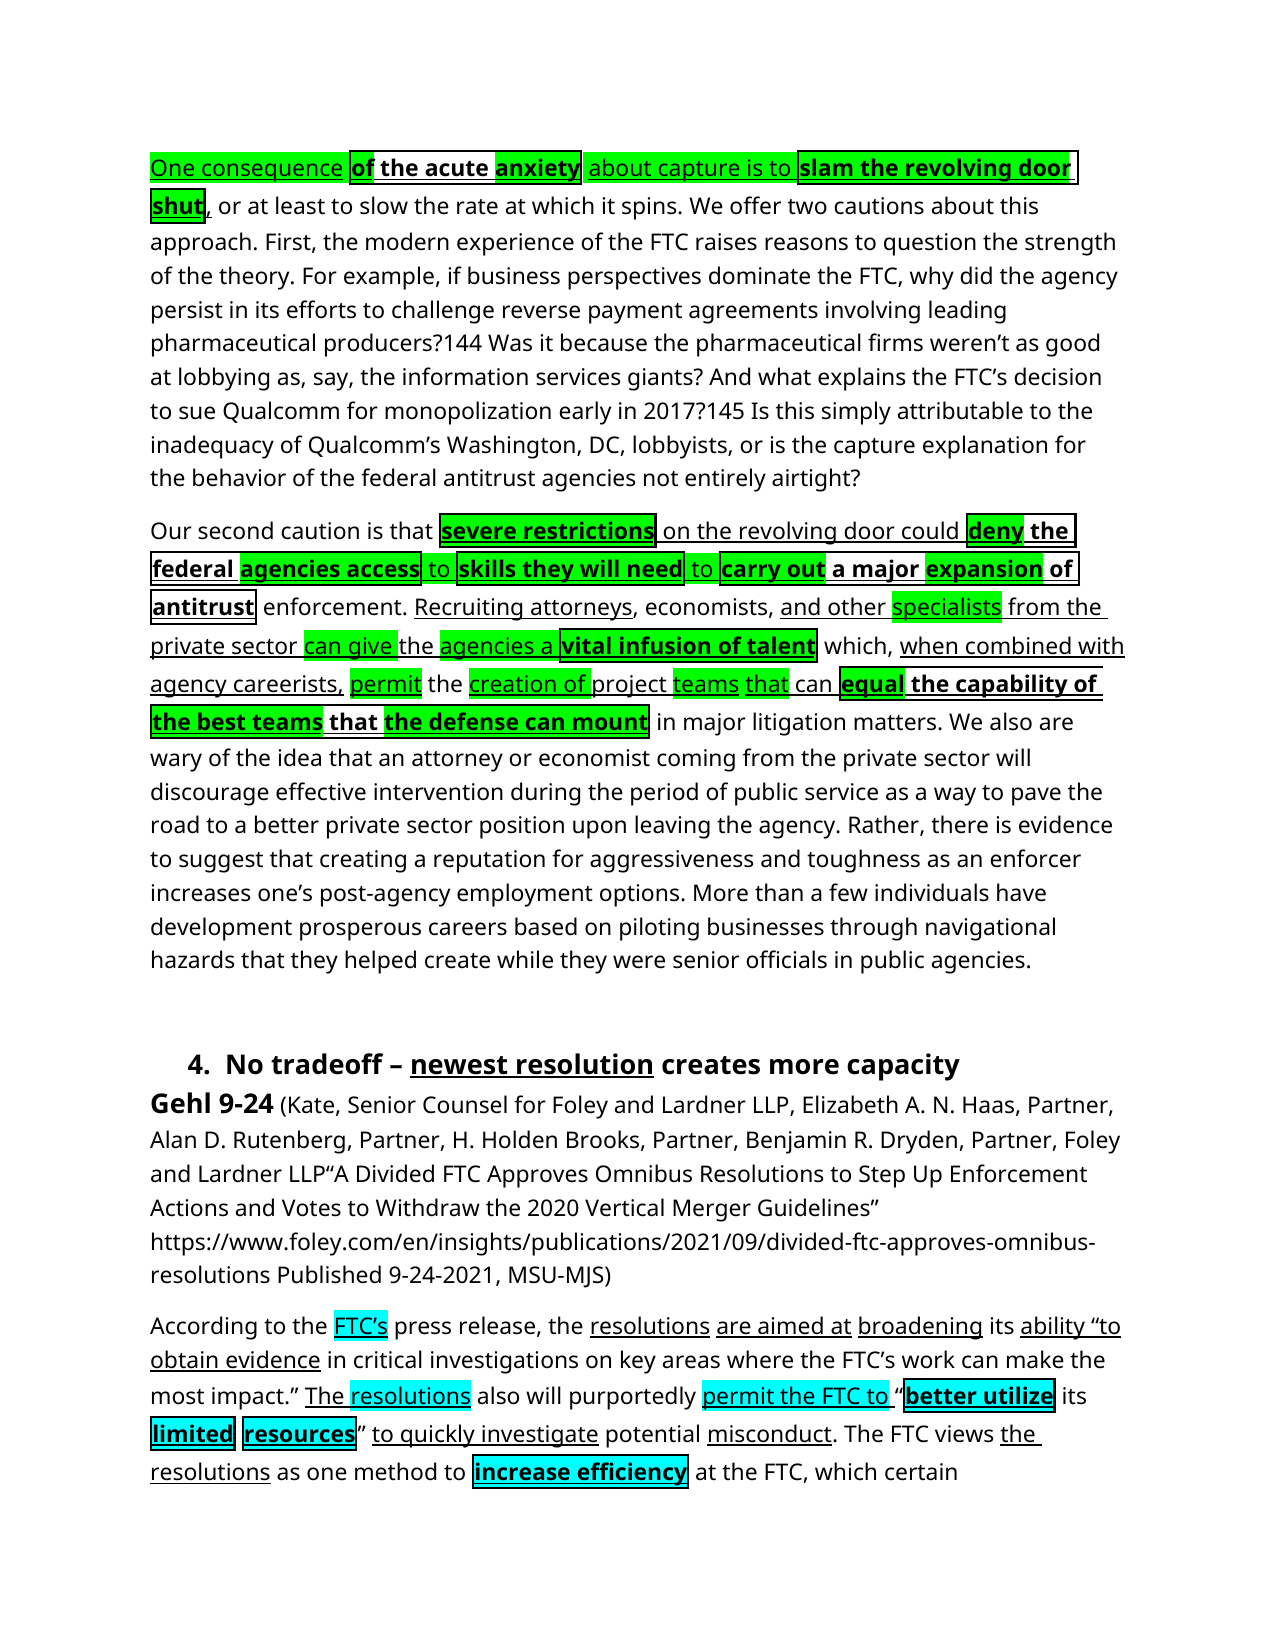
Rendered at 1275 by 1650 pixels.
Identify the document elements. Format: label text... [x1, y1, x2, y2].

text Our second caution is that severe restrictions on the revolving door could deny the federal agencies access to skills they will need to carry out a major expansion of antitrust enforcement. Recruiting attorneys, economists, and other specialists from the private sector can give the agencies a vital infusion of talent which, when combined with agency careerists, permit the creation of project teams that can equal the capability of the best teams that the defense can mount in major litigation matters. We also are wary of the idea that an attorney or economist coming from the private sector will discourage effective intervention during the period of public service as a way to pave the road to a better private sector position upon leaving the agency. Rather, there is evidence to suggest that creating a reputation for aggressiveness and toughness as an enforcer increases one’s post-agency employment options. More than a few individuals have development prosperous careers based on piloting businesses through navigational hazards that they helped create while they were senior officials in public agencies. [150, 513, 1125, 976]
text Gehl 9-24 (Kate, Senior Counsel for Foley and Lardner LLP, Elizabeth A. N. Haas, Partner, Alan D. Rutenberg, Partner, H. Holden Brooks, Partner, Benjamin R. Dryden, Partner, Foley and Lardner LLP“A Divided FTC Approves Omnibus Resolutions to Step Up Enforcement Actions and Votes to Withdraw the 2020 Vertical Merger Guidelines” https://www.foley.com/en/insights/publications/2021/09/divided-ftc-approves-omnibus-resolutions Published 9-24-2021, MSU-MJS) [150, 1085, 1125, 1291]
text One consequence of the acute anxiety about capture is to slam the revolving door shut, or at least to slow the rate at which it spins. We offer two cautions about this approach. First, the modern experience of the FTC raises reasons to question the strength of the theory. For example, if business perspectives dominate the FTC, why did the agency persist in its efforts to challenge reverse payment agreements involving leading pharmaceutical producers?144 Was it because the pharmaceutical firms weren’t as good at lobbying as, say, the information services giants? And what explains the FTC’s decision to sue Qualcomm for monopolization early in 2017?145 Is this simply attributable to the inadequacy of Qualcomm’s Washington, DC, lobbyists, or is the capture explanation for the behavior of the federal antitrust agencies not entirely airtight? [150, 150, 1125, 494]
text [150, 1310, 1125, 1489]
subtitle No tradeoff – newest resolution creates more capacity [187, 1045, 1125, 1082]
